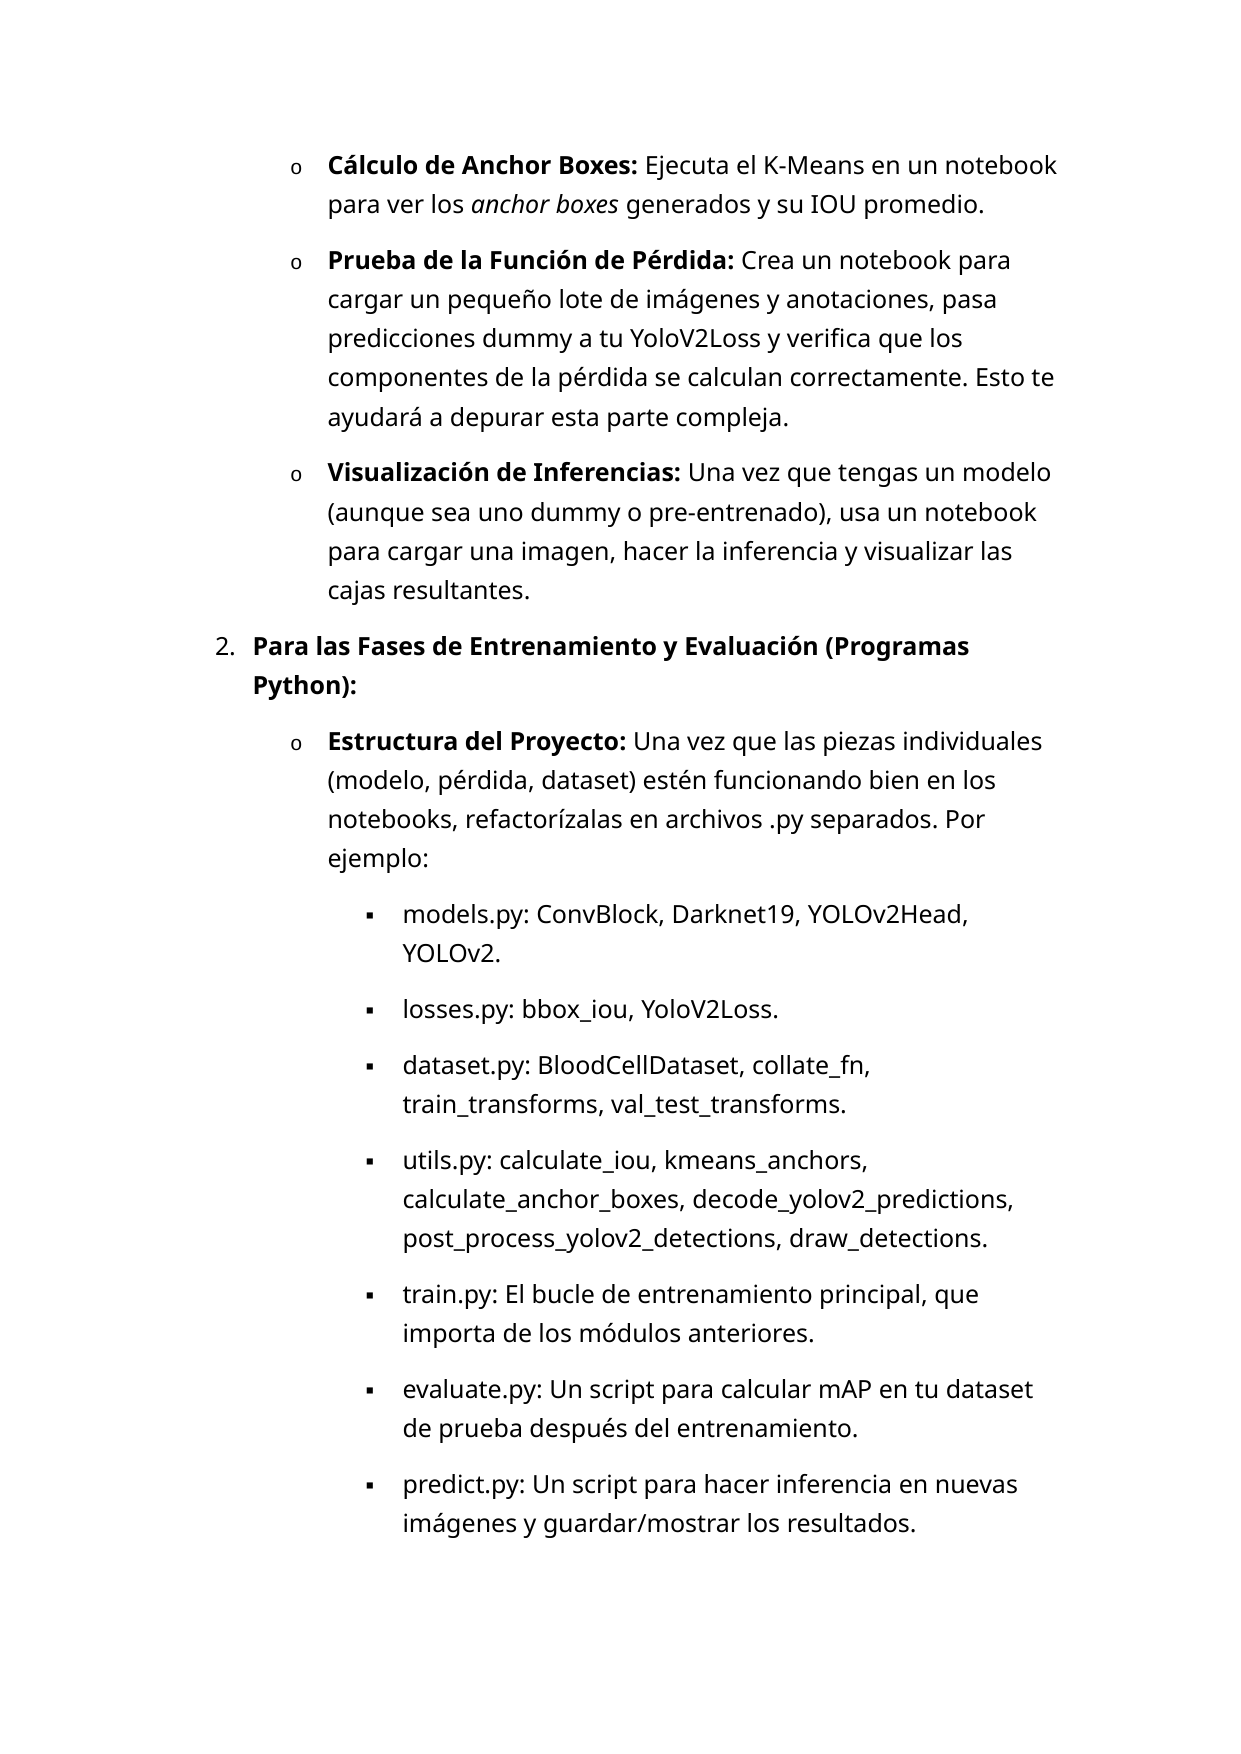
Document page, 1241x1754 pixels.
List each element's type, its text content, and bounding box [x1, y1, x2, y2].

list train.py: El bucle de entrenamiento principal, que importa de los módulos anteriores. [365, 1277, 1063, 1350]
list utils.py: calculate_iou, kmeans_anchors, calculate_anchor_boxes, decode_yolov2_predictions, post_process_yolov2_detections, draw_detections. [365, 1143, 1063, 1255]
list Prueba de la Función de Pérdida: Crea un notebook para cargar un pequeño lote de imágenes y anotaciones, pasa predicciones dummy a tu YoloV2Loss y verifica que los componentes de la pérdida se calculan correctamente. Esto te ayudará a depurar esta parte compleja. [290, 243, 1063, 433]
list predict.py: Un script para hacer inferencia en nuevas imágenes y guardar/mostrar los resultados. [365, 1467, 1063, 1540]
list Visualización de Inferencias: Una vez que tengas un modelo (aunque sea uno dummy o pre-entrenado), usa un notebook para cargar una imagen, hacer la inferencia y visualizar las cajas resultantes. [290, 455, 1063, 607]
list Cálculo de Anchor Boxes: Ejecuta el K-Means en un notebook para ver los anchor boxes generados y su IOU promedio. [290, 148, 1063, 221]
list Para las Fases de Entrenamiento y Evaluación (Programas Python): [215, 628, 1063, 702]
list Estructura del Proyecto: Una vez que las piezas individuales (modelo, pérdida, dataset) estén funcionando bien en los notebooks, refactorízalas en archivos .py separados. Por ejemplo: [290, 723, 1063, 875]
list losses.py: bbox_iou, YoloV2Loss. [365, 992, 1063, 1026]
list evaluate.py: Un script para calcular mAP en tu dataset de prueba después del entrenamiento. [365, 1372, 1063, 1445]
list models.py: ConvBlock, Darknet19, YOLOv2Head, YOLOv2. [365, 897, 1063, 970]
list dataset.py: BloodCellDataset, collate_fn, train_transforms, val_test_transforms. [365, 1048, 1063, 1121]
